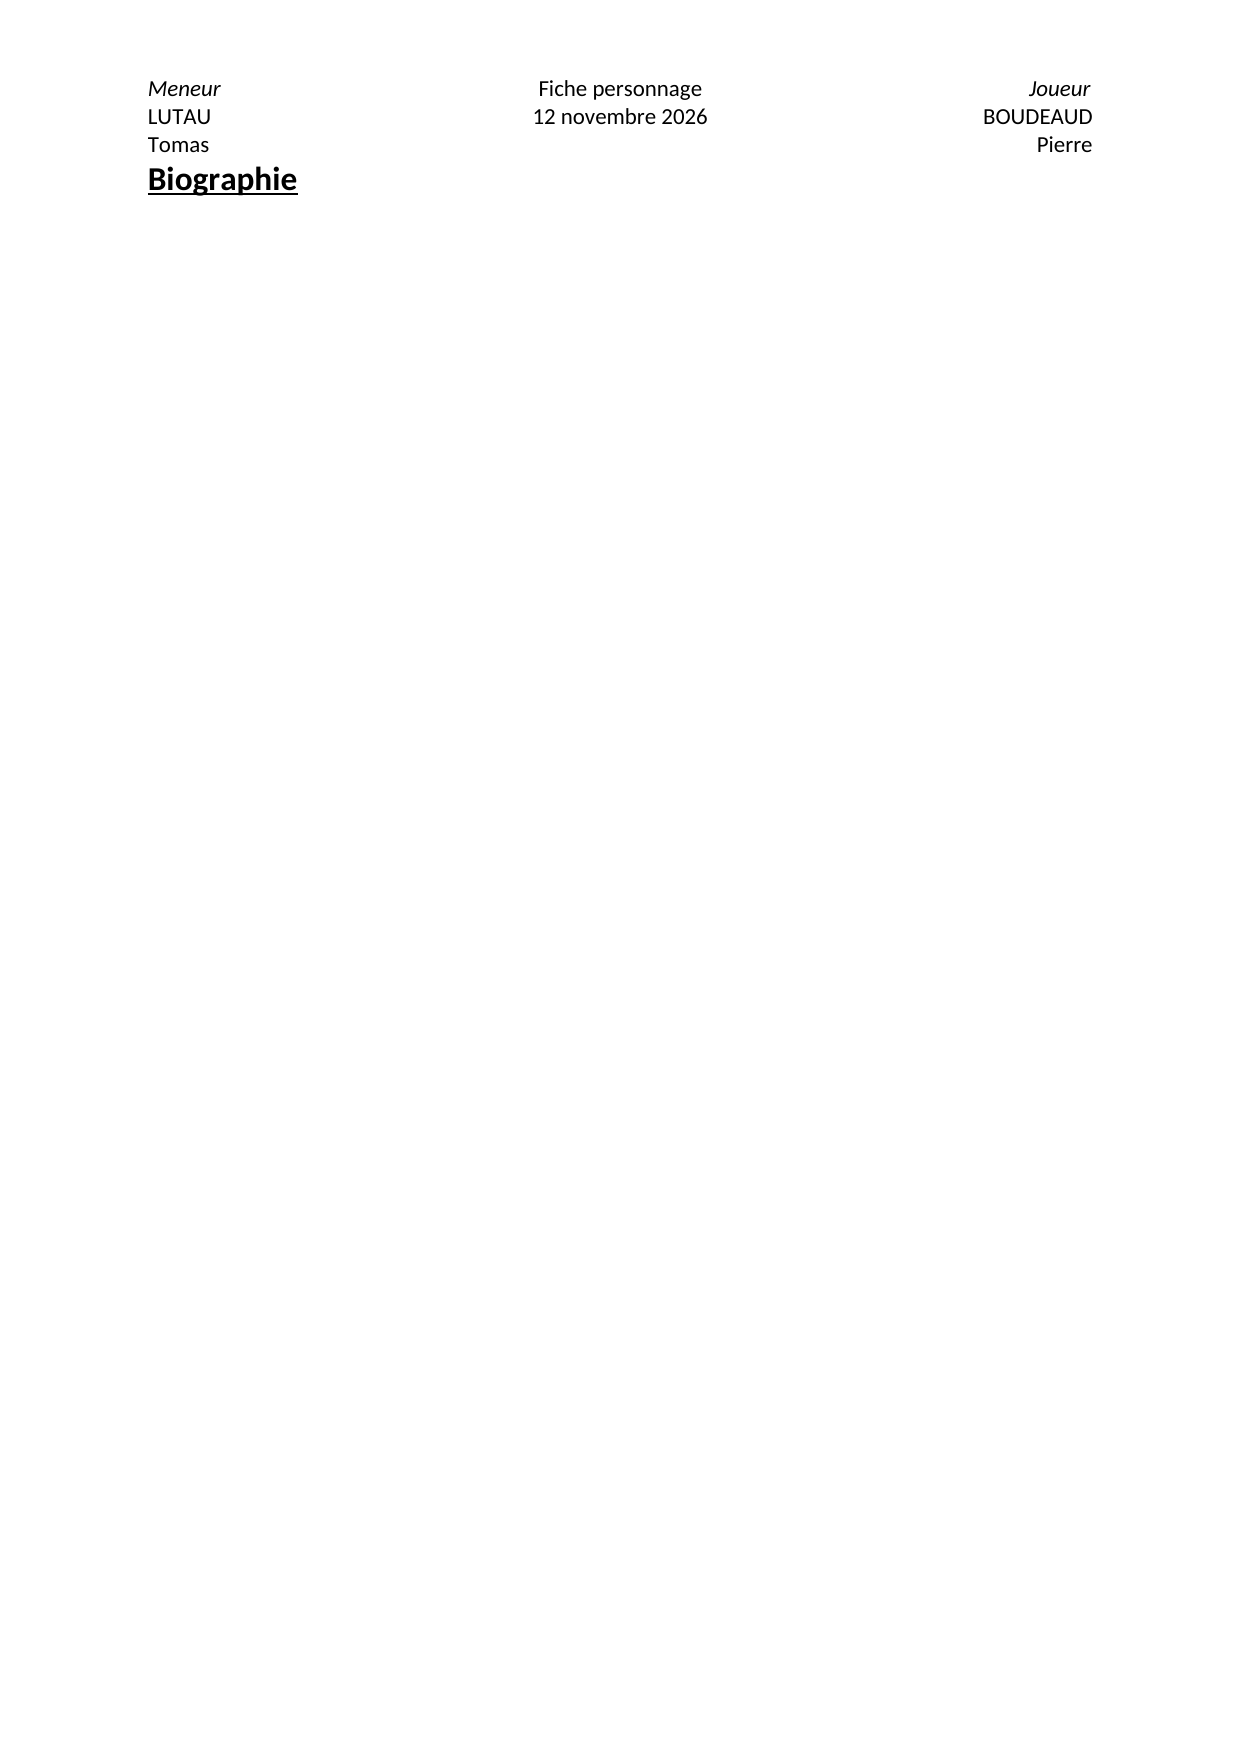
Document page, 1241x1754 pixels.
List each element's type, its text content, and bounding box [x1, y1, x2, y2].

text Biographie [148, 158, 1093, 198]
